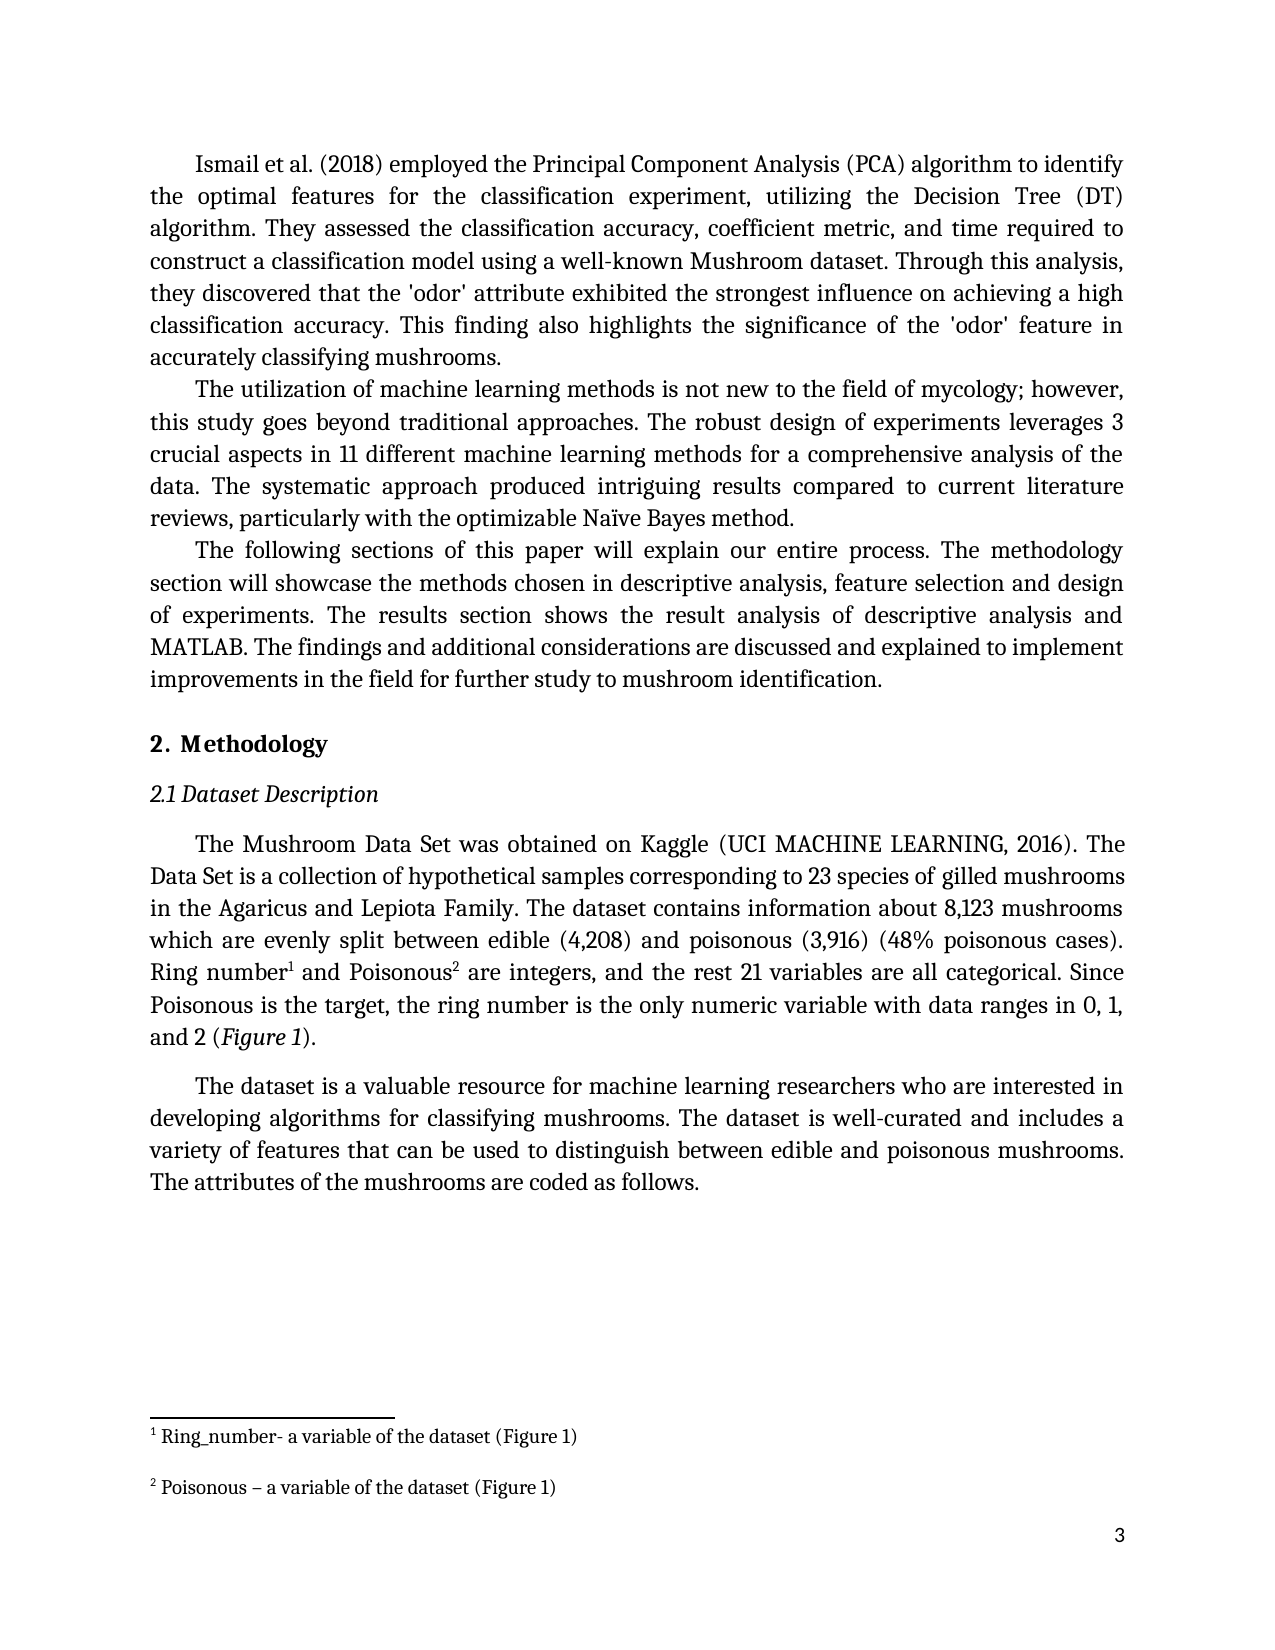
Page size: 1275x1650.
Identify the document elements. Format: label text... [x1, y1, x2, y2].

text 2.1 Dataset Description [150, 780, 1125, 809]
text 2. Methodology [150, 730, 1125, 759]
text The following sections of this paper will explain our entire process. The methodology section will showcase the methods chosen in descriptive analysis, feature selection and design of experiments. The results section shows the result analysis of descriptive analysis and MATLAB. The findings and additional considerations are discussed and explained to implement improvements in the field for further study to mushroom identification. [150, 536, 1125, 694]
text The dataset is a valuable resource for machine learning researchers who are interested in developing algorithms for classifying mushrooms. The dataset is well-curated and includes a variety of features that can be used to distinguish between edible and poisonous mushrooms. The attributes of the mushrooms are coded as follows. [150, 1072, 1125, 1197]
text The Mushroom Data Set was obtained on Kaggle. The Data Set is a collection of hypothetical samples corresponding to 23 species of gilled mushrooms in the Agaricus and Lepiota Family. The dataset contains information about 8,123 mushrooms which are evenly split between edible (4,208) and poisonous (3,916) (48% poisonous cases). Ring number and Poisonous are integers, and the rest 21 variables are all categorical. Since Poisonous is the target, the ring number is the only numeric variable with data ranges in 0, 1, and 2 (Figure 1). [150, 829, 1125, 1051]
text Ismail et al. (2018) employed the Principal Component Analysis (PCA) algorithm to identify the optimal features for the classification experiment, utilizing the Decision Tree (DT) algorithm. They assessed the classification accuracy, coefficient metric, and time required to construct a classification model using a well-known Mushroom dataset. Through this analysis, they discovered that the 'odor' attribute exhibited the strongest influence on achieving a high classification accuracy. This finding also highlights the significance of the 'odor' feature in accurately classifying mushrooms. [150, 150, 1125, 372]
text The utilization of machine learning methods is not new to the field of mycology; however, this study goes beyond traditional approaches. The robust design of experiments leverages 3 crucial aspects in 11 different machine learning methods for a comprehensive analysis of the data. The systematic approach produced intriguing results compared to current literature reviews, particularly with the optimizable Naïve Bayes method. [150, 375, 1125, 533]
